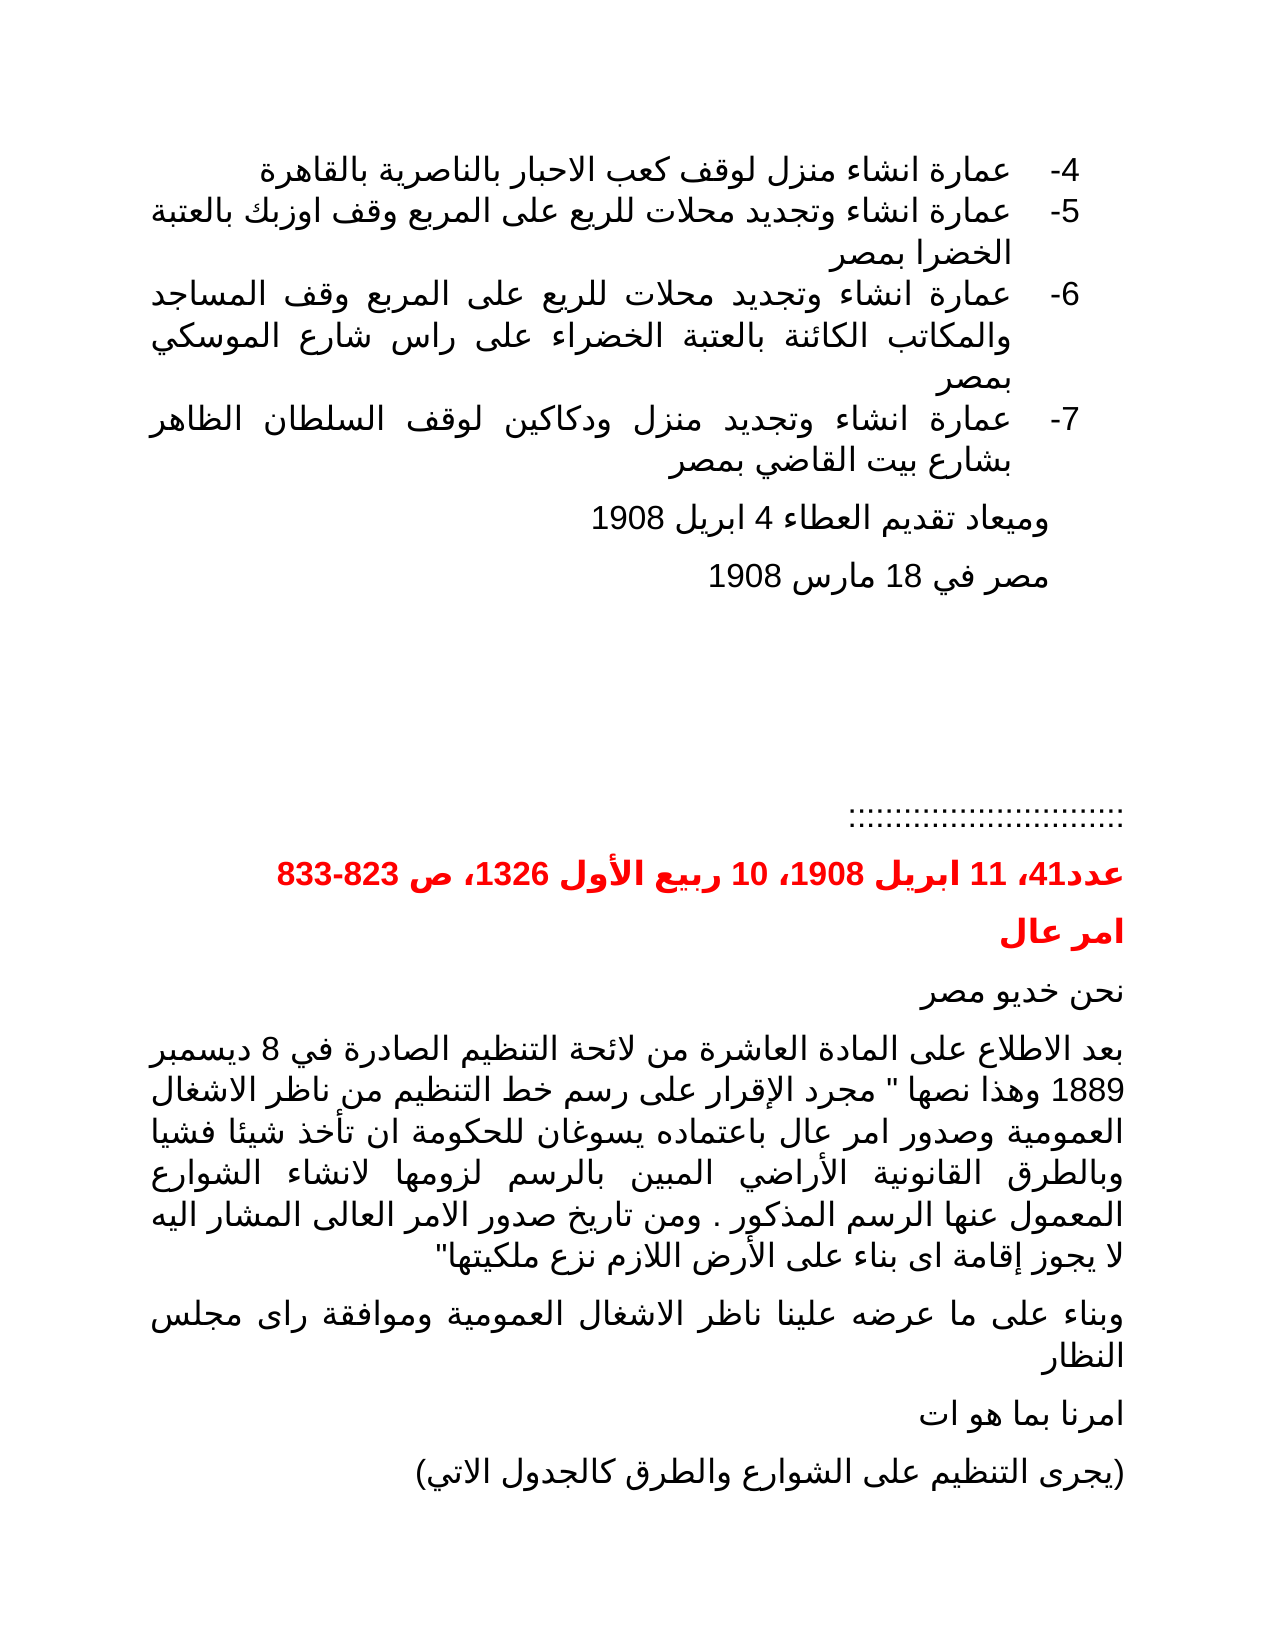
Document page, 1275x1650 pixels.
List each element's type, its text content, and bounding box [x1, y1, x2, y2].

text مصر في 18 مارس 1908 [150, 556, 1050, 595]
list عمارة انشاء وتجديد منزل ودكاكين لوقف السلطان الظاهر بشارع بيت القاضي بمصر [150, 399, 1050, 479]
text نحن خديو مصر [150, 971, 1125, 1009]
text وبناء على ما عرضه علينا ناظر الاشغال العمومية وموافقة راى مجلس النظار [150, 1294, 1125, 1374]
text امر عال [150, 912, 1125, 951]
list عمارة انشاء وتجديد محلات للريع على المربع وقف المساجد والمكاتب الكائنة بالعتبة الخضراء على راس شارع الموسكي بمصر [150, 274, 1050, 396]
list عمارة انشاء وتجديد محلات للريع على المربع وقف اوزبك بالعتبة الخضرا بمصر [150, 191, 1050, 271]
text (يجرى التنظيم على الشوارع والطرق كالجدول الاتي) [150, 1452, 1125, 1490]
text امرنا بما هو ات [150, 1394, 1125, 1432]
list عمارة انشاء منزل لوقف كعب الاحبار بالناصرية بالقاهرة [150, 150, 1050, 188]
text وميعاد تقديم العطاء 4 ابريل 1908 [150, 498, 1050, 537]
text :::::::::::::::::::::::::::::: [150, 796, 1125, 835]
text عدد41، 11 ابريل 1908، 10 ربيع الأول 1326، ص 823-833 [150, 854, 1125, 893]
text بعد الاطلاع على المادة العاشرة من لائحة التنظيم الصادرة في 8 ديسمبر 1889 وهذا نصها " مجرد الإقرار على رسم خط التنظيم من ناظر الاشغال العمومية وصدور امر عال باعتماده يسوغان للحكومة ان تأخذ شيئا فشيا وبالطرق القانونية الأراضي المبين بالرسم لزومها لانشاء الشوارع المعمول عنها الرسم المذكور . ومن تاريخ صدور الامر العالى المشار اليه لا يجوز إقامة اى بناء على الأرض اللازم نزع ملكيتها" [150, 1029, 1125, 1274]
